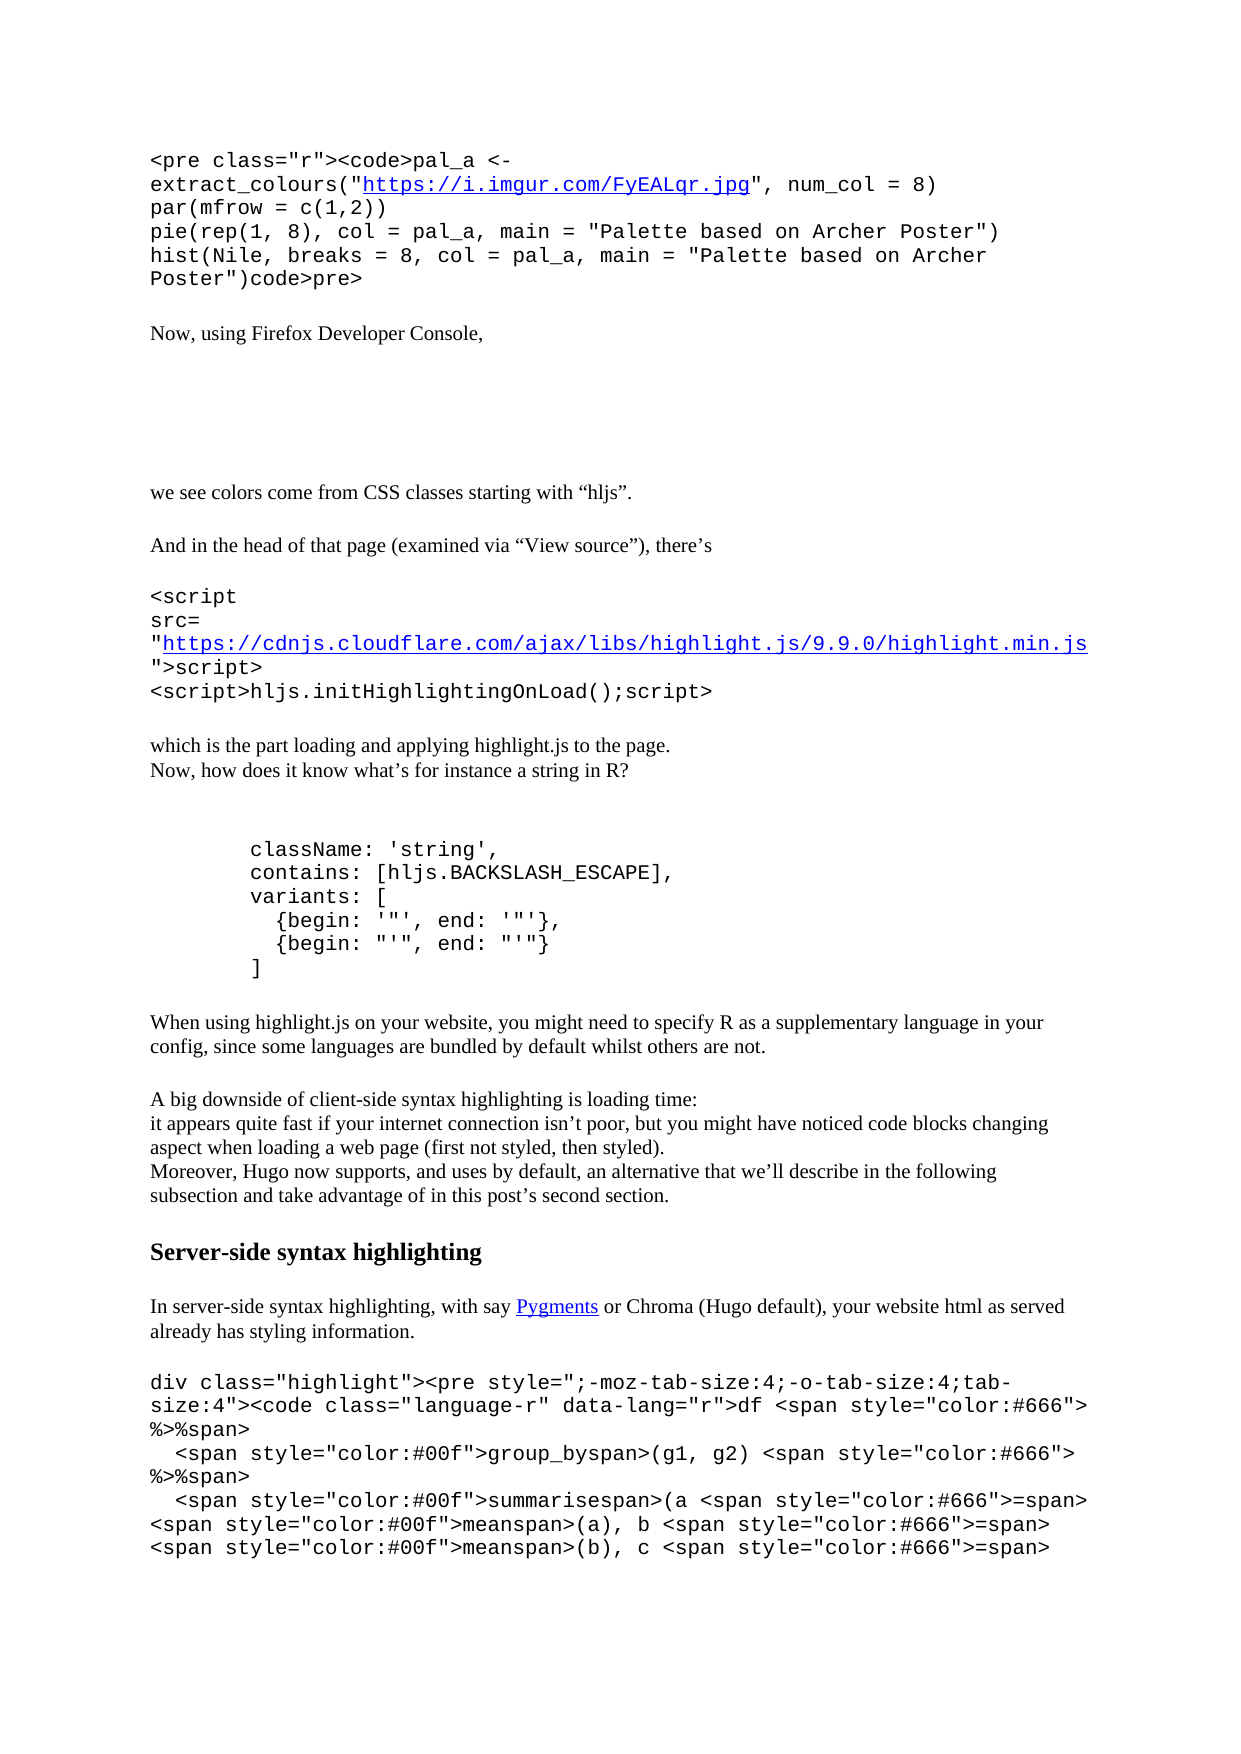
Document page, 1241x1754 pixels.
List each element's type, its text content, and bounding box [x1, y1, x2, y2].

text ] [150, 957, 1090, 981]
text we see colors come from CSS classes starting with “hljs”. [150, 479, 1090, 504]
text A big downside of client-side syntax highlighting is loading time: it appears quite fast if your internet connection isn’t poor, but you might have noticed code blocks changing aspect when loading a web page (first not styled, then styled). Moreover, Hugo now supports, and uses by default, an alternative that we’ll describe in the following subsection and take advantage of in this post’s second section. [150, 1087, 1090, 1207]
text variants: [ [150, 886, 1090, 910]
text par(mfrow = c(1,2)) [150, 197, 1090, 221]
text <pre class="r"><code>pal_a <- extract_colours("https://i.imgur.com/FyEALqr.jpg", num_col = 8) [150, 150, 1090, 197]
text className: 'string', [150, 839, 1090, 862]
text pie(rep(1, 8), col = pal_a, main = "Palette based on Archer Poster") [150, 221, 1090, 244]
text And in the head of that page (examined via “View source”), there’s [150, 533, 1090, 557]
text {begin: "'", end: "'"} [150, 933, 1090, 957]
text Server-side syntax highlighting [150, 1237, 1090, 1265]
text <script src="https://cdnjs.cloudflare.com/ajax/libs/highlight.js/9.9.0/highlight.min.js">script> [150, 586, 1090, 681]
text <script>hljs.initHighlightingOnLoad();script> [150, 681, 1090, 704]
text <span style="color:#00f">group_byspan>(g1, g2) <span style="color:#666">%>%span> [150, 1443, 1090, 1490]
text In server-side syntax highlighting, with say Pygments or Chroma (Hugo default), your website html as served already has styling information. [150, 1294, 1090, 1343]
text When using highlight.js on your website, you might need to specify R as a supplementary language in your config, since some languages are bundled by default whilst others are not. [150, 1010, 1090, 1058]
text contains: [hljs.BACKSLASH_ESCAPE], [150, 862, 1090, 886]
text which is the part loading and applying highlight.js to the page. Now, how does it know what’s for instance a string in R? [150, 733, 1090, 809]
text Now, using Firefox Developer Console, [150, 321, 1090, 345]
text hist(Nile, breaks = 8, col = pal_a, main = "Palette based on Archer Poster")code>pre> [150, 244, 1090, 292]
text {begin: '"', end: '"'}, [150, 910, 1090, 933]
